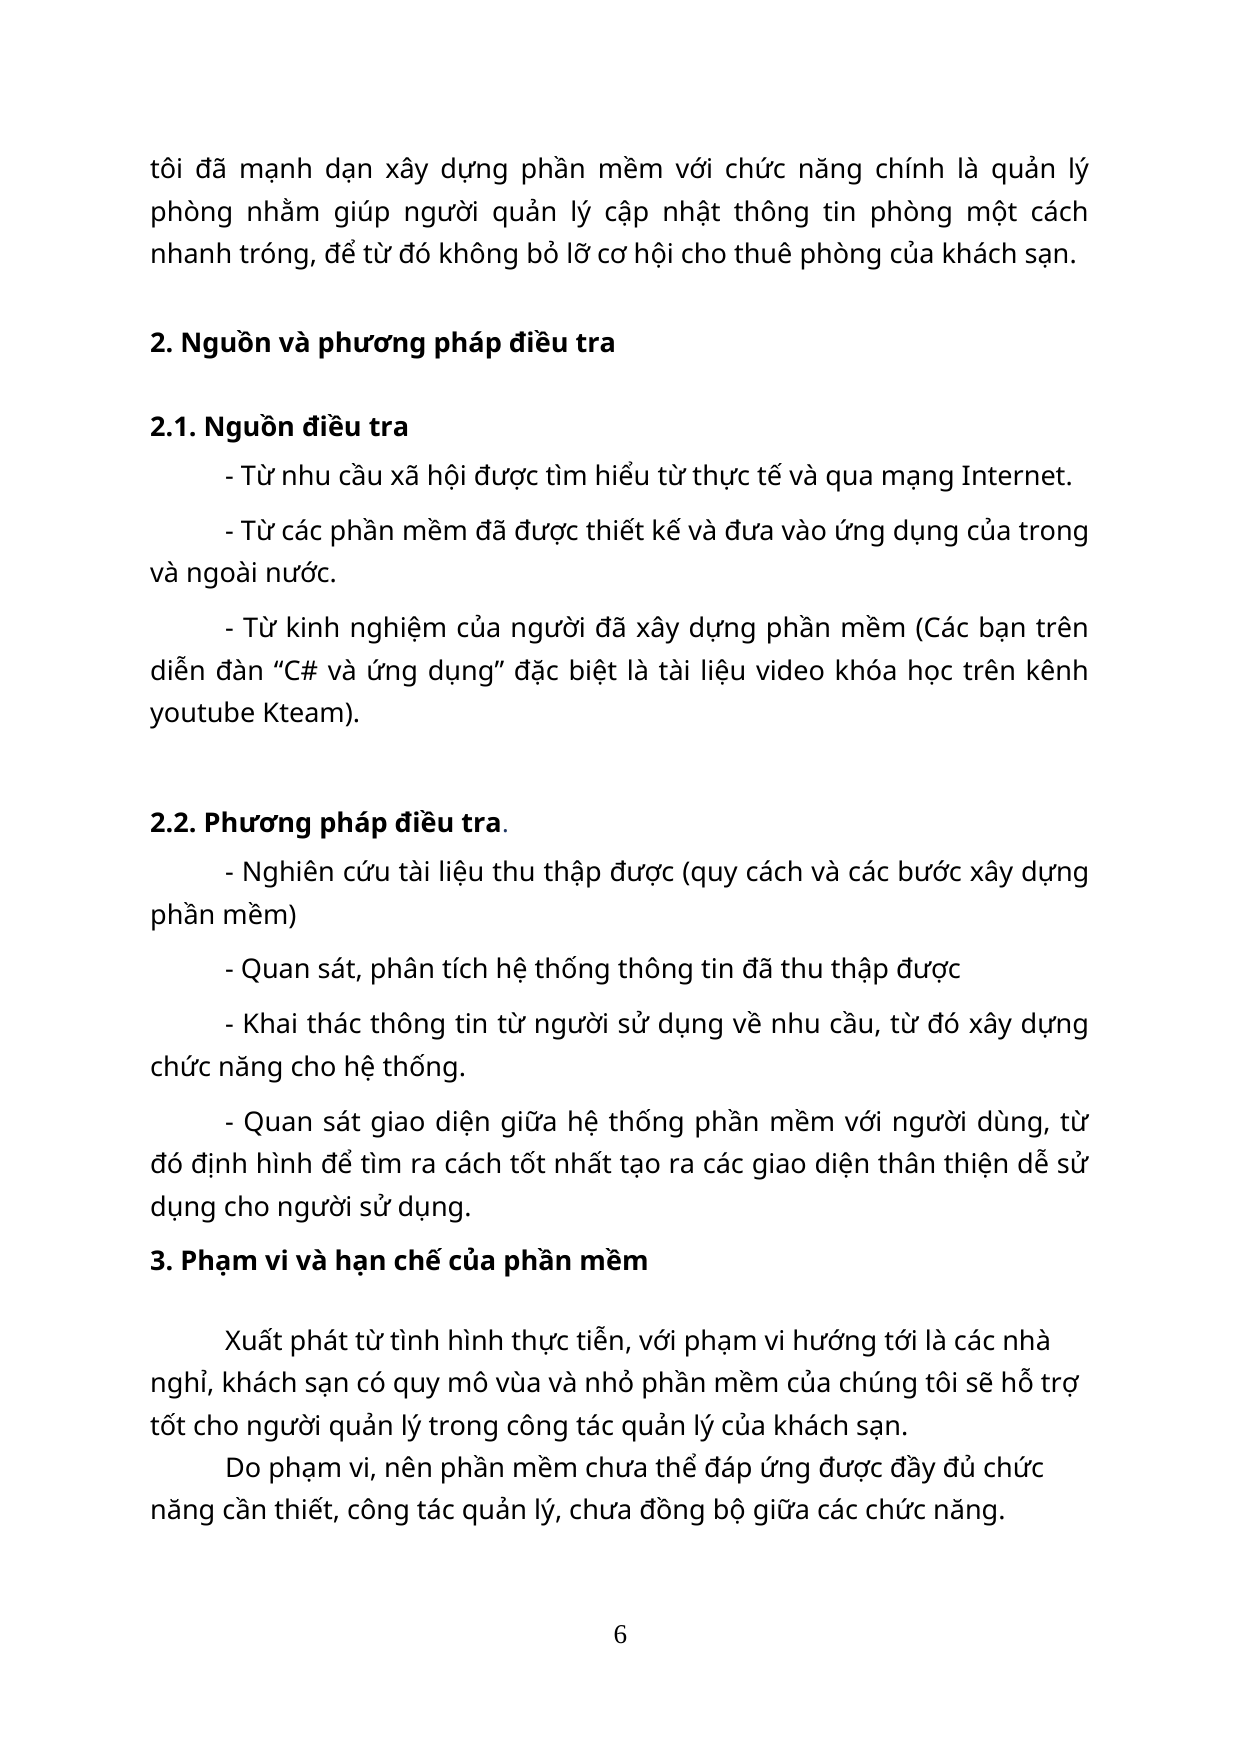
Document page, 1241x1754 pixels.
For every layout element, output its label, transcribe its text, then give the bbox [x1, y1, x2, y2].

text - Từ kinh nghiệm của người đã xây dựng phần mềm (Các bạn trên diễn đàn “C# và ứng dụng” đặc biệt là tài liệu video khóa học trên kênh youtube Kteam). [150, 609, 1090, 730]
text - Nghiên cứu tài liệu thu thập được (quy cách và các bước xây dựng phần mềm) [150, 853, 1090, 932]
text Do phạm vi, nên phần mềm chưa thể đáp ứng được đầy đủ chức năng cần thiết, công tác quản lý, chưa đồng bộ giữa các chức năng. [150, 1448, 1090, 1528]
subtitle 2.1. Nguồn điều tra [150, 407, 1090, 444]
text - Từ nhu cầu xã hội được tìm hiểu từ thực tế và qua mạng Internet. [150, 457, 1090, 493]
subtitle 2.2. Phương pháp điều tra. [150, 803, 1090, 840]
text Xuất phát từ tình hình thực tiễn, với phạm vi hướng tới là các nhà nghỉ, khách sạn có quy mô vùa và nhỏ phần mềm của chúng tôi sẽ hỗ trợ tốt cho người quản lý trong công tác quản lý của khách sạn. [150, 1321, 1090, 1443]
text - Từ các phần mềm đã được thiết kế và đưa vào ứng dụng của trong và ngoài nước. [150, 511, 1090, 591]
subtitle 3. Phạm vi và hạn chế của phần mềm [150, 1242, 1090, 1279]
text - Quan sát, phân tích hệ thống thông tin đã thu thập được [150, 950, 1090, 987]
subtitle 2. Nguồn và phương pháp điều tra [150, 324, 1090, 361]
text - Khai thác thông tin từ người sử dụng về nhu cầu, từ đó xây dựng chức năng cho hệ thống. [150, 1005, 1090, 1084]
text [150, 150, 1090, 272]
text - Quan sát giao diện giữa hệ thống phần mềm với người dùng, từ đó định hình để tìm ra cách tốt nhất tạo ra các giao diện thân thiện dễ sử dụng cho người sử dụng. [150, 1102, 1090, 1224]
